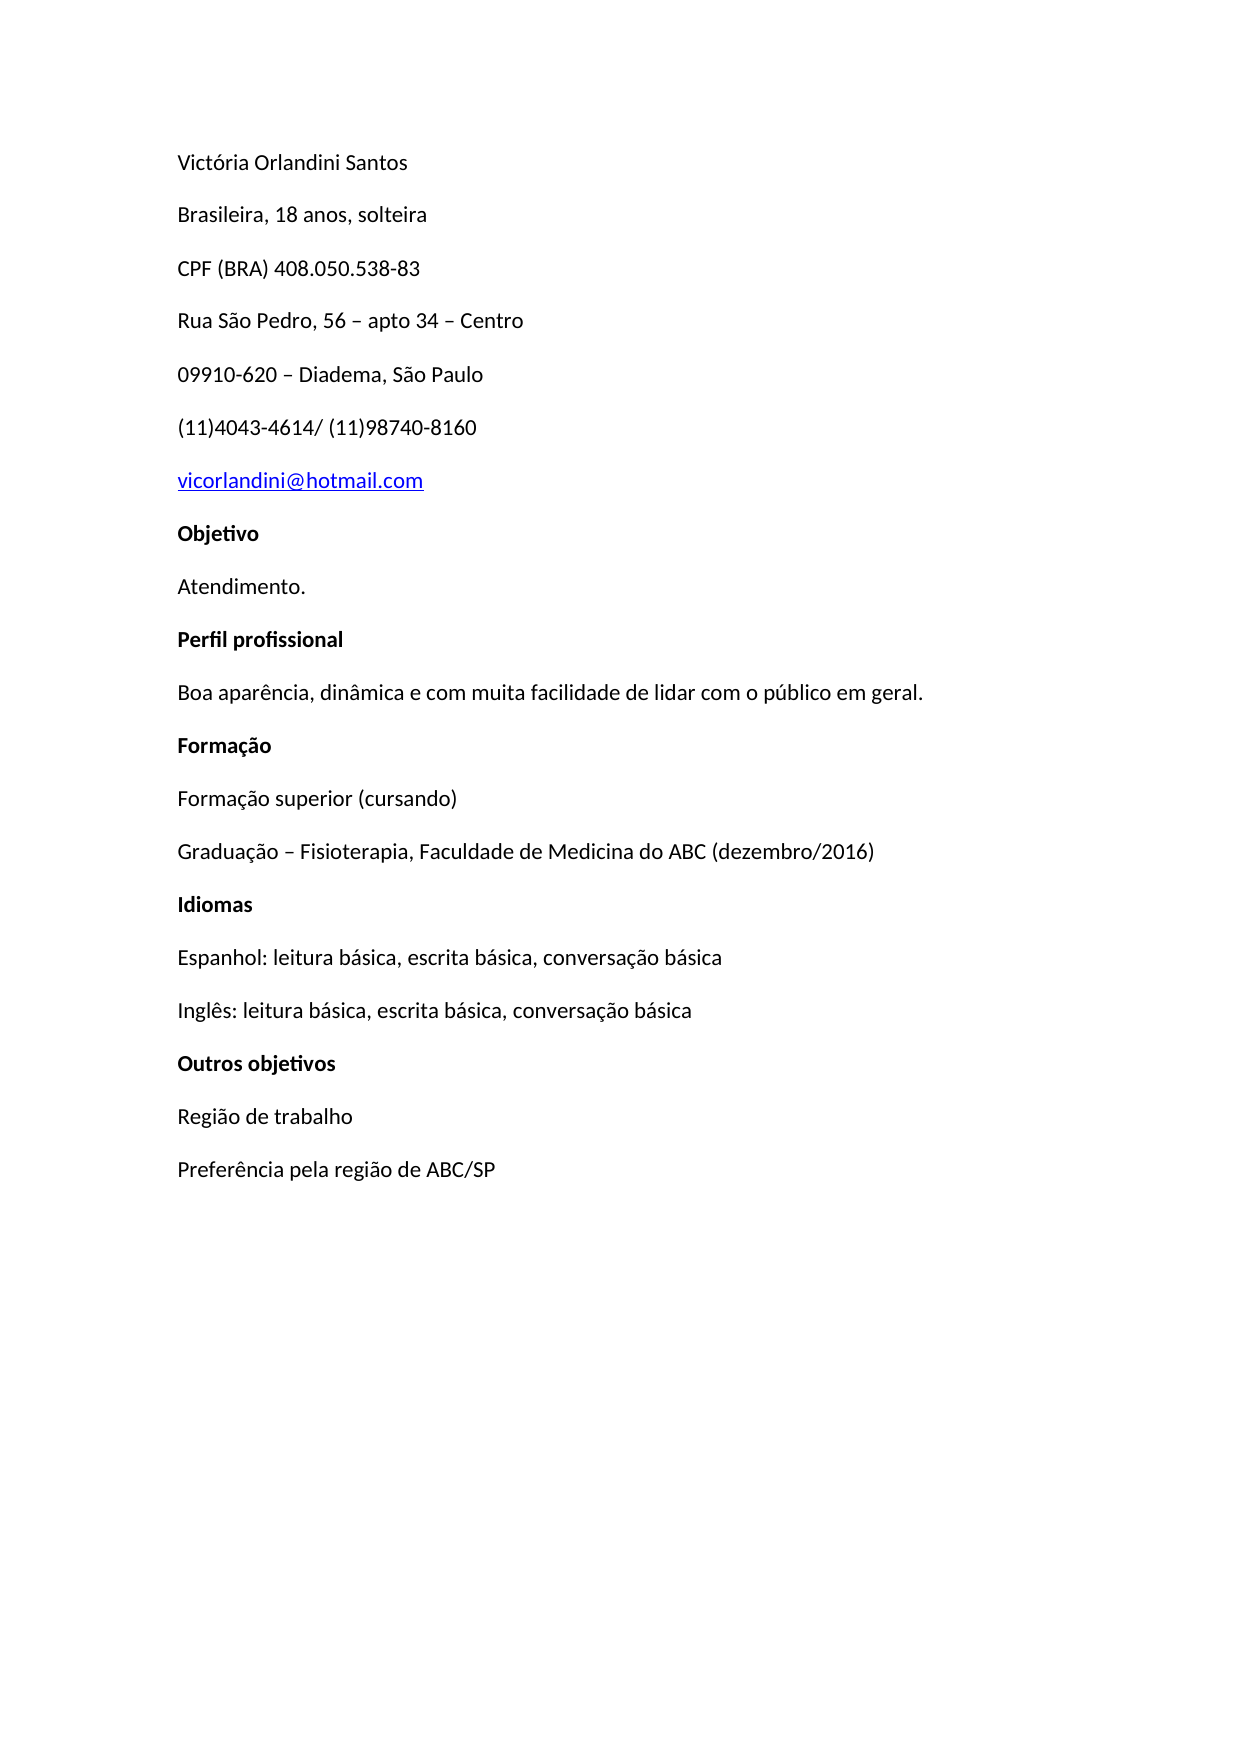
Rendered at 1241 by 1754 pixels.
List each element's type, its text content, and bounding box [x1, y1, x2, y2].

text 09910-620 – Diadema, São Paulo [177, 360, 1063, 388]
text Graduação – Fisioterapia, Faculdade de Medicina do ABC (dezembro/2016) [177, 837, 1063, 865]
text Idiomas [177, 890, 1063, 918]
text Formação [177, 731, 1063, 759]
text Rua São Pedro, 56 – apto 34 – Centro [177, 307, 1063, 335]
text Objetivo [177, 519, 1063, 547]
text Região de trabalho [177, 1102, 1063, 1130]
text (11)4043-4614/ (11)98740-8160 [177, 413, 1063, 441]
text Formação superior (cursando) [177, 784, 1063, 812]
text Outros objetivos [177, 1049, 1063, 1077]
text Preferência pela região de ABC/SP [177, 1155, 1063, 1183]
text Atendimento. [177, 572, 1063, 600]
text Brasileira, 18 anos, solteira [177, 201, 1063, 229]
text Perfil profissional [177, 625, 1063, 653]
text vicorlandini@hotmail.com [177, 466, 1063, 494]
text Victória Orlandini Santos [177, 148, 1063, 176]
text Inglês: leitura básica, escrita básica, conversação básica [177, 996, 1063, 1024]
text Espanhol: leitura básica, escrita básica, conversação básica [177, 943, 1063, 971]
text Boa aparência, dinâmica e com muita facilidade de lidar com o público em geral. [177, 678, 1063, 706]
text CPF (BRA) 408.050.538-83 [177, 254, 1063, 282]
